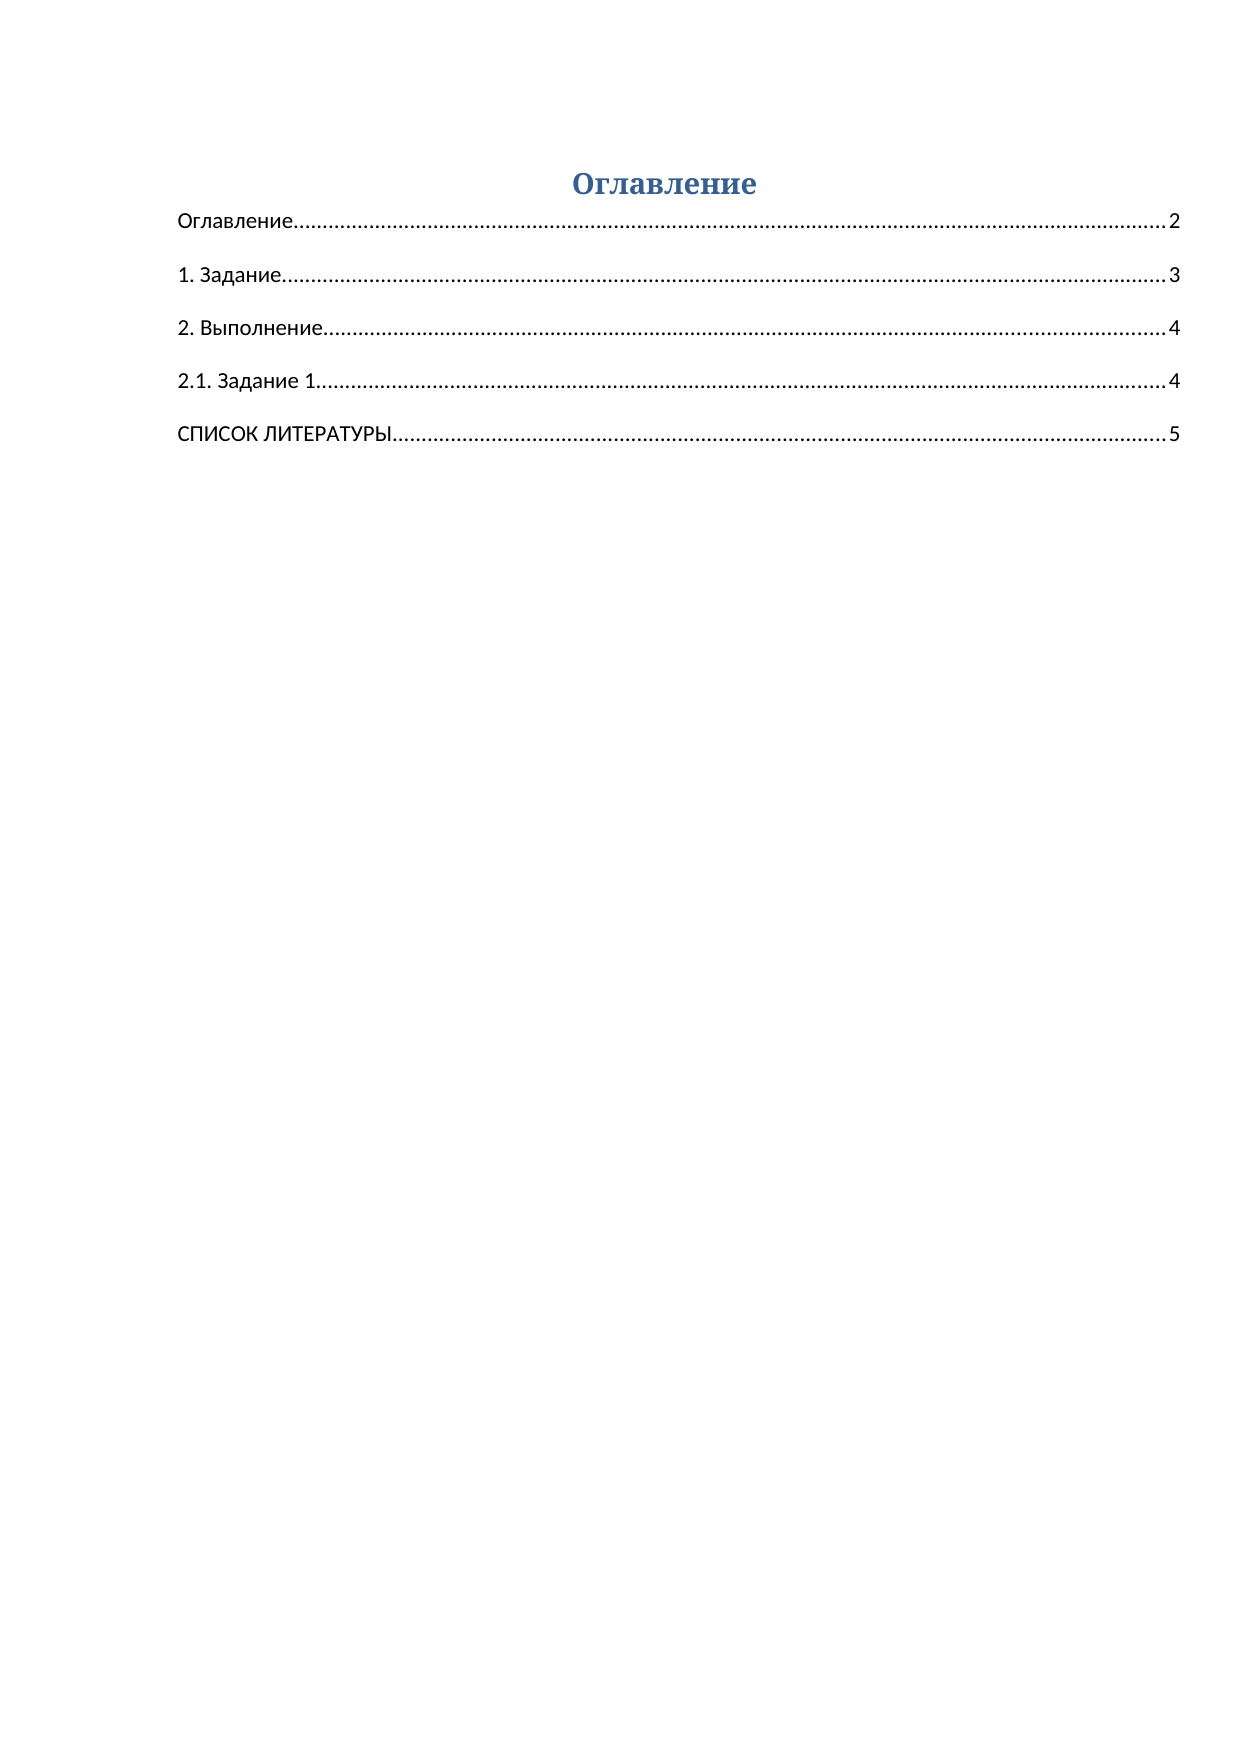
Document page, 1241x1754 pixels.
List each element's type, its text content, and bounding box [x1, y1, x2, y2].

text СПИСОК ЛИТЕРАТУРЫ 5 [177, 419, 1152, 447]
subtitle Оглавление [177, 168, 1152, 202]
text 2. Выполнение 4 [177, 313, 1152, 341]
text Оглавление 2 [177, 207, 1152, 235]
text 2.1. Задание 1 4 [177, 366, 1152, 394]
text 1. Задание 3 [177, 260, 1152, 288]
